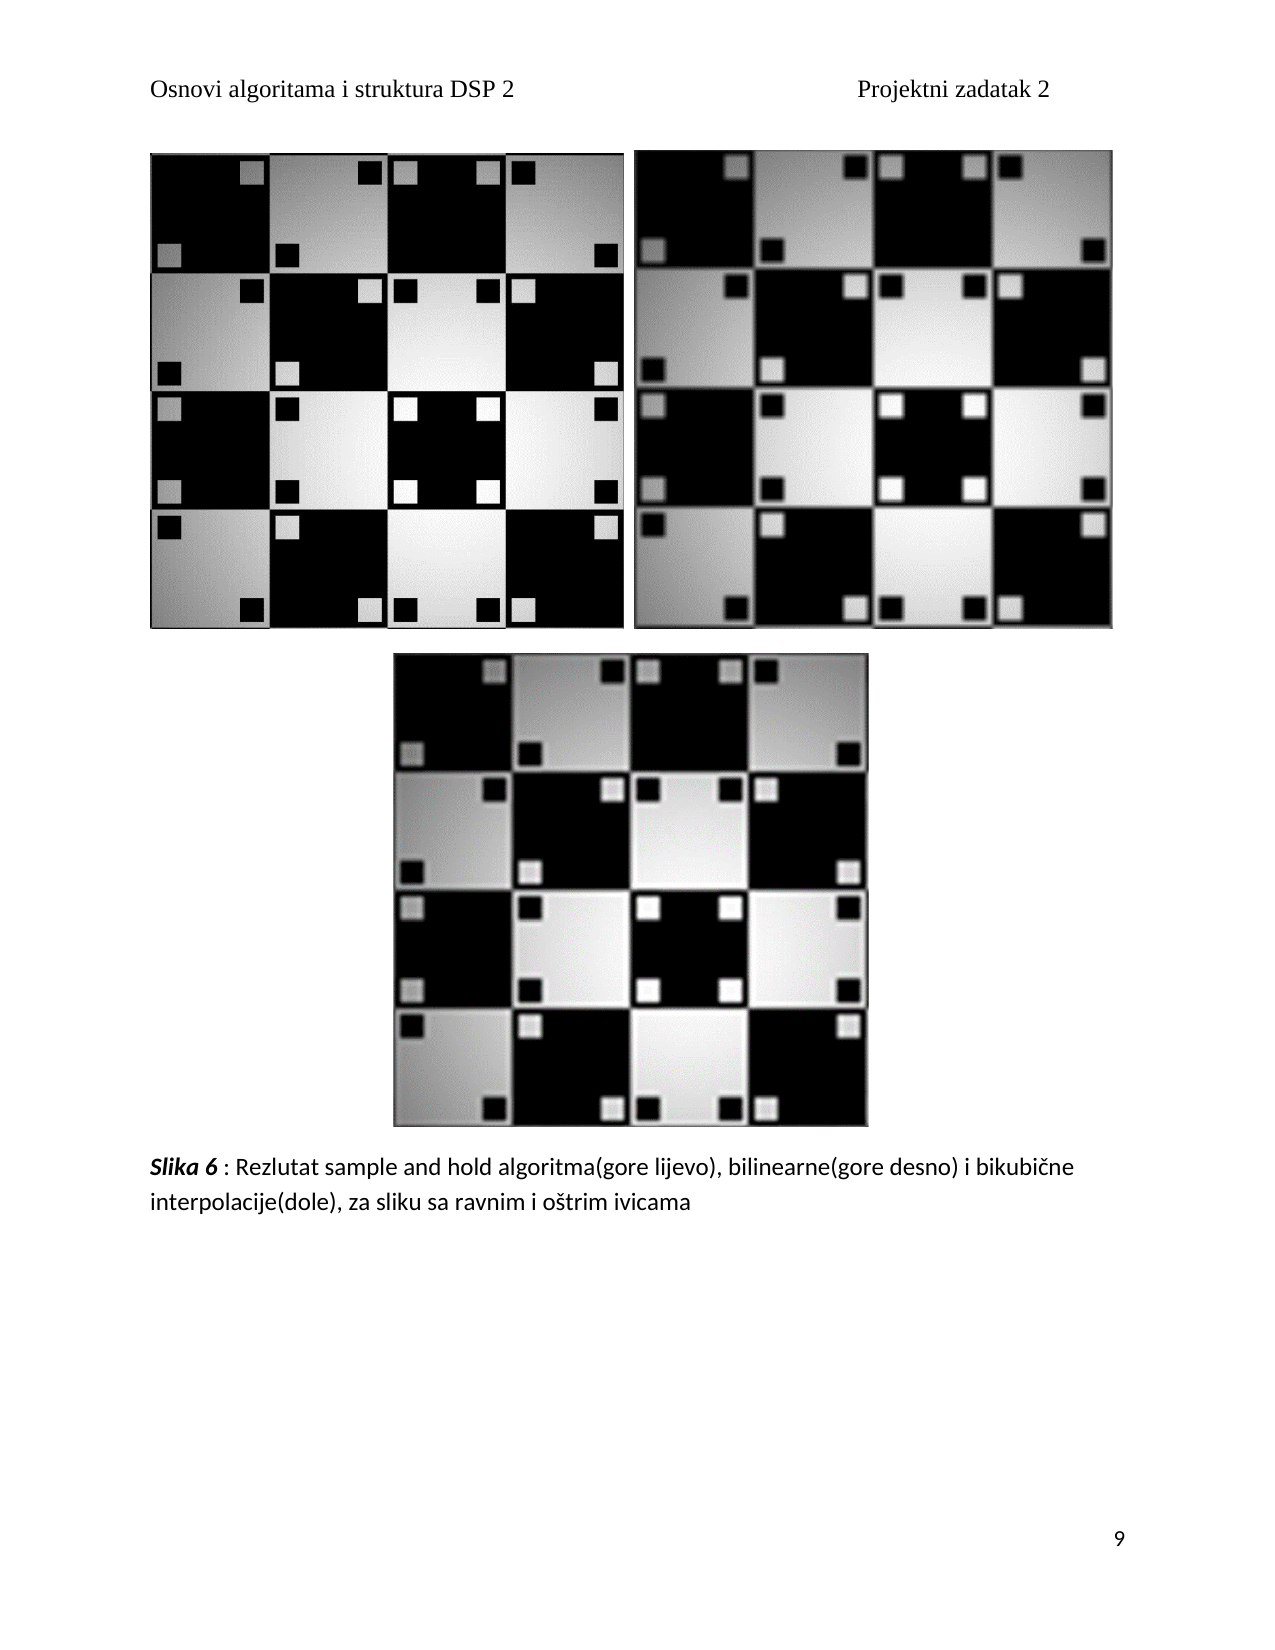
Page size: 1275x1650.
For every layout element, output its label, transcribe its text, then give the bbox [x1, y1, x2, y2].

text Slika 6 : Rezlutat sample and hold algoritma(gore lijevo), bilinearne(gore desno) i bikubične interpolacije(dole), za sliku sa ravnim i oštrim ivicama [150, 1152, 1125, 1217]
picture [393, 653, 869, 1127]
picture [150, 153, 624, 629]
picture [634, 150, 1113, 629]
